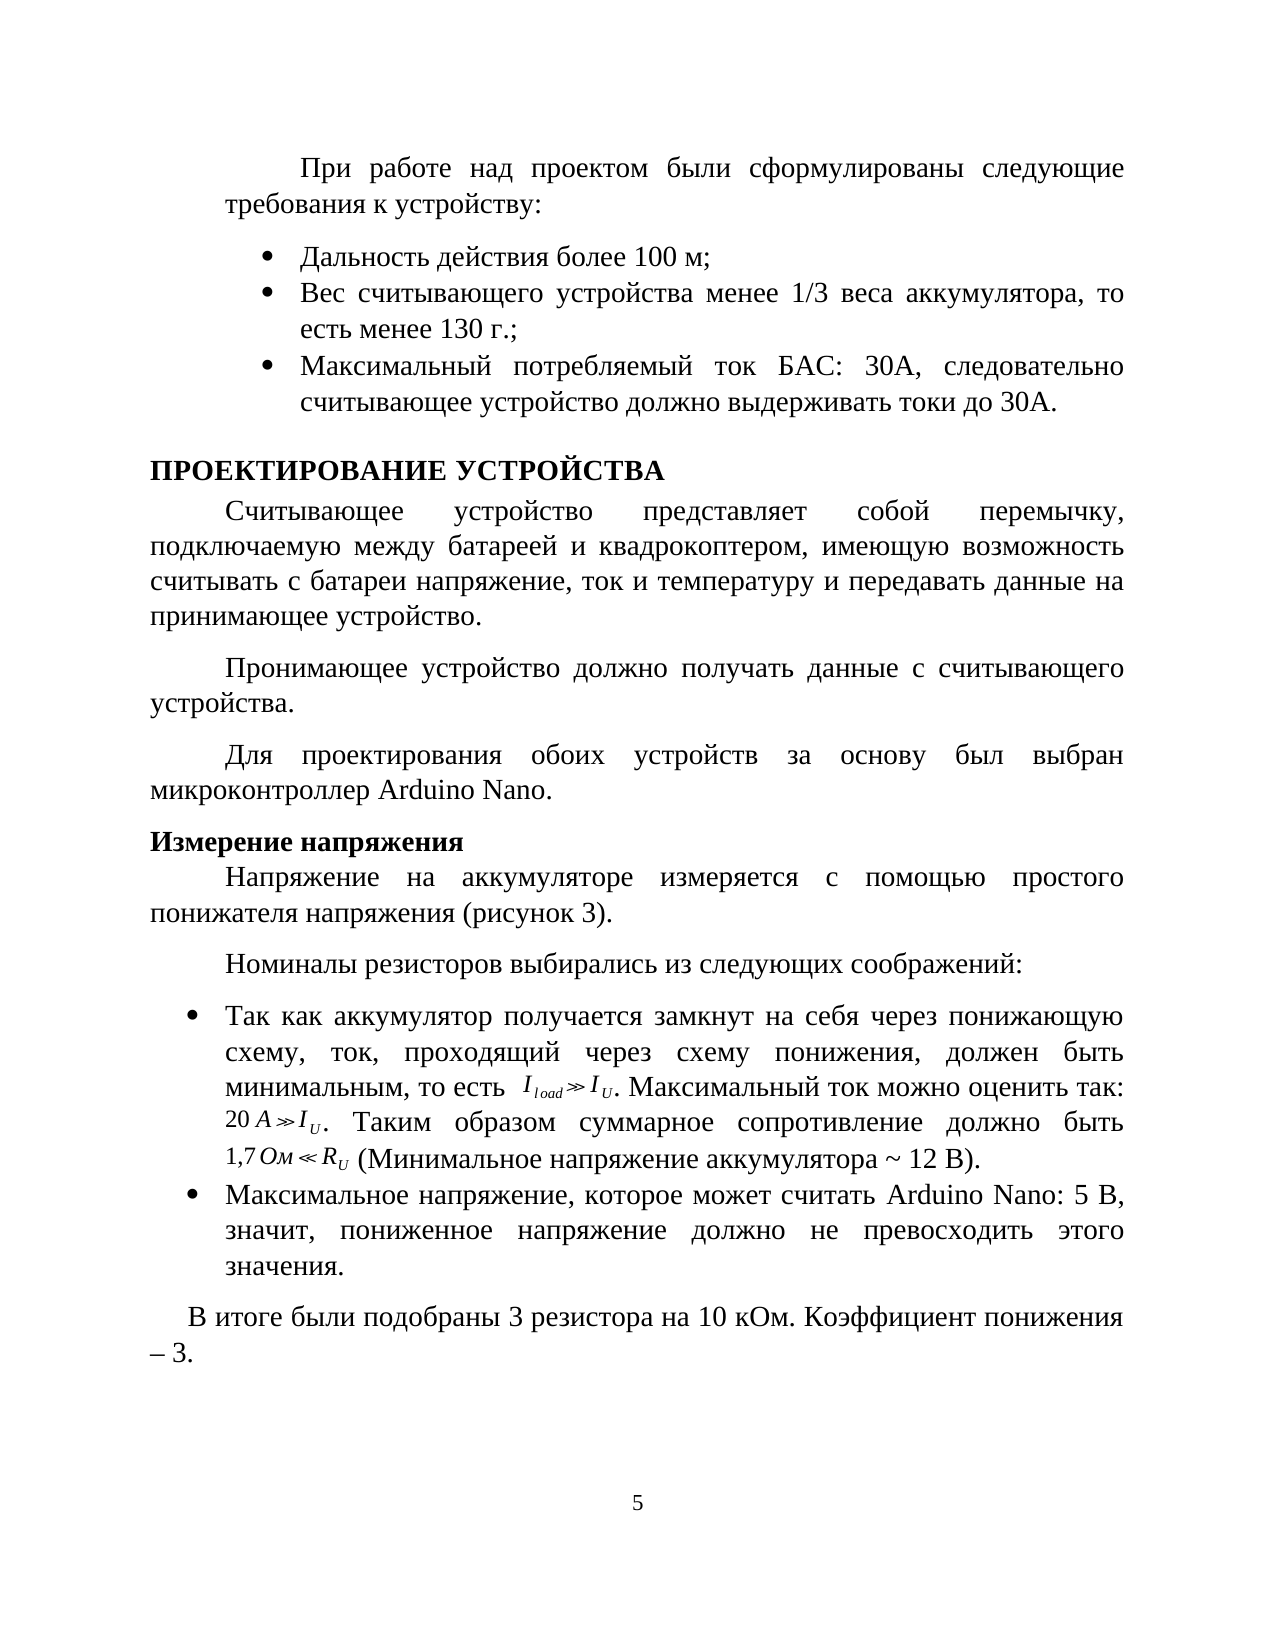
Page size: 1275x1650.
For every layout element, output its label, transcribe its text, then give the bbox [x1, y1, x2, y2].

text Номиналы резисторов выбирались из следующих соображений: [150, 947, 1125, 980]
text Пронимающее устройство должно получать данные с считывающего устройства. [150, 650, 1125, 719]
text Считывающее устройство представляет собой перемычку, подключаемую между батареей и квадрокоптером, имеющую возможность считывать с батареи напряжение, ток и температуру и передавать данные на принимающее устройство. [150, 493, 1125, 632]
subtitle Измерение напряжения [150, 824, 1125, 858]
list Так как аккумулятор получается замкнут на себя через понижающую схему, ток, проходящий через схему понижения, должен быть минимальным, то есть . Максимальный ток можно оценить так: . Таким образом суммарное сопротивление должно быть (Минимальное напряжение аккумулятора ~ 12 В). [187, 998, 1125, 1176]
text Напряжение на аккумуляторе измеряется с помощью простого понижателя напряжения (рисунок 3). [150, 859, 1125, 928]
text При работе над проектом были сформулированы следующие требования к устройству: [225, 150, 1125, 220]
list Дальность действия более 100 м; [262, 239, 1125, 273]
text В итоге были подобраны 3 резистора на 10 кОм. Коэффициент понижения – 3. [150, 1299, 1125, 1368]
list Максимальное напряжение, которое может считать Arduino Nano: 5 В, значит, пониженное напряжение должно не превосходить этого значения. [187, 1177, 1125, 1281]
list Максимальный потребляемый ток БАС: 30А, следовательно считывающее устройство должно выдерживать токи до 30А. [262, 348, 1125, 417]
text Для проектирования обоих устройств за основу был выбран микроконтроллер Arduino Nano. [150, 737, 1125, 806]
list Вес считывающего устройства менее 1/3 веса аккумулятора, то есть менее 130 г.; [262, 275, 1125, 345]
subtitle Проектирование устройства [150, 453, 1125, 487]
